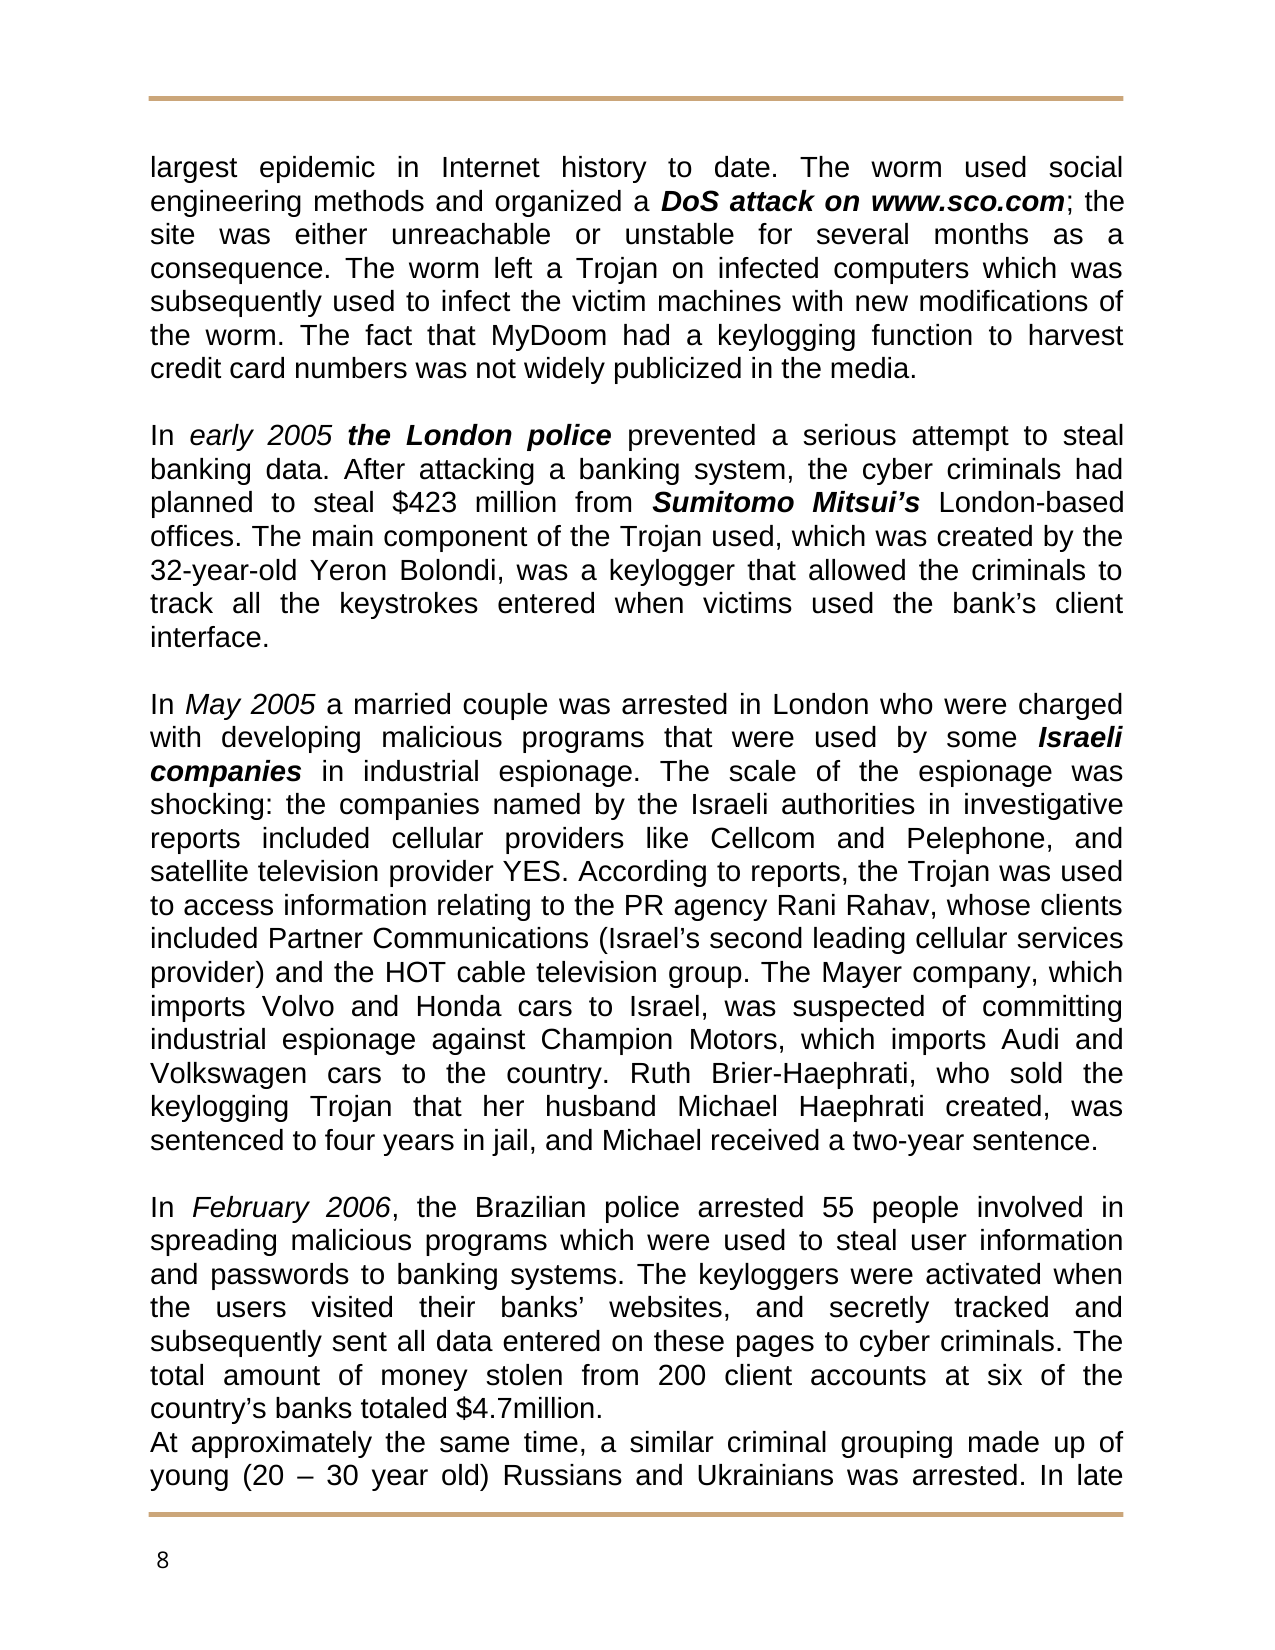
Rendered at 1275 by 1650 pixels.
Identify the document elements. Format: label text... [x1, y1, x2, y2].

text In early 2005 the London police prevented a serious attempt to steal banking data. After attacking a banking system, the cyber criminals had planned to steal $423 million from Sumitomo Mitsui’s London-based offices. The main component of the Trojan used, which was created by the 32-year-old Yeron Bolondi, was a keylogger that allowed the criminals to track all the keystrokes entered when victims used the bank’s client interface. [150, 418, 1125, 653]
text In May 2005 a married couple was arrested in London who were charged with developing malicious programs that were used by some Israeli companies in industrial espionage. The scale of the espionage was shocking: the companies named by the Israeli authorities in investigative reports included cellular providers like Cellcom and Pelephone, and satellite television provider YES. According to reports, the Trojan was used to access information relating to the PR agency Rani Rahav, whose clients included Partner Communications (Israel’s second leading cellular services provider) and the HOT cable television group. The Mayer company, which imports Volvo and Honda cars to Israel, was suspected of committing industrial espionage against Champion Motors, which imports Audi and Volkswagen cars to the country. Ruth Brier-Haephrati, who sold the keylogging Trojan that her husband Michael Haephrati created, was sentenced to four years in jail, and Michael received a two-year sentence. [150, 687, 1125, 1156]
text In February 2006, the Brazilian police arrested 55 people involved in spreading malicious programs which were used to steal user information and passwords to banking systems. The keyloggers were activated when the users visited their banks’ websites, and secretly tracked and subsequently sent all data entered on these pages to cyber criminals. The total amount of money stolen from 200 client accounts at six of the country’s banks totaled $4.7million. [150, 1190, 1125, 1424]
picture [148, 96, 1124, 101]
picture [148, 1512, 1124, 1517]
